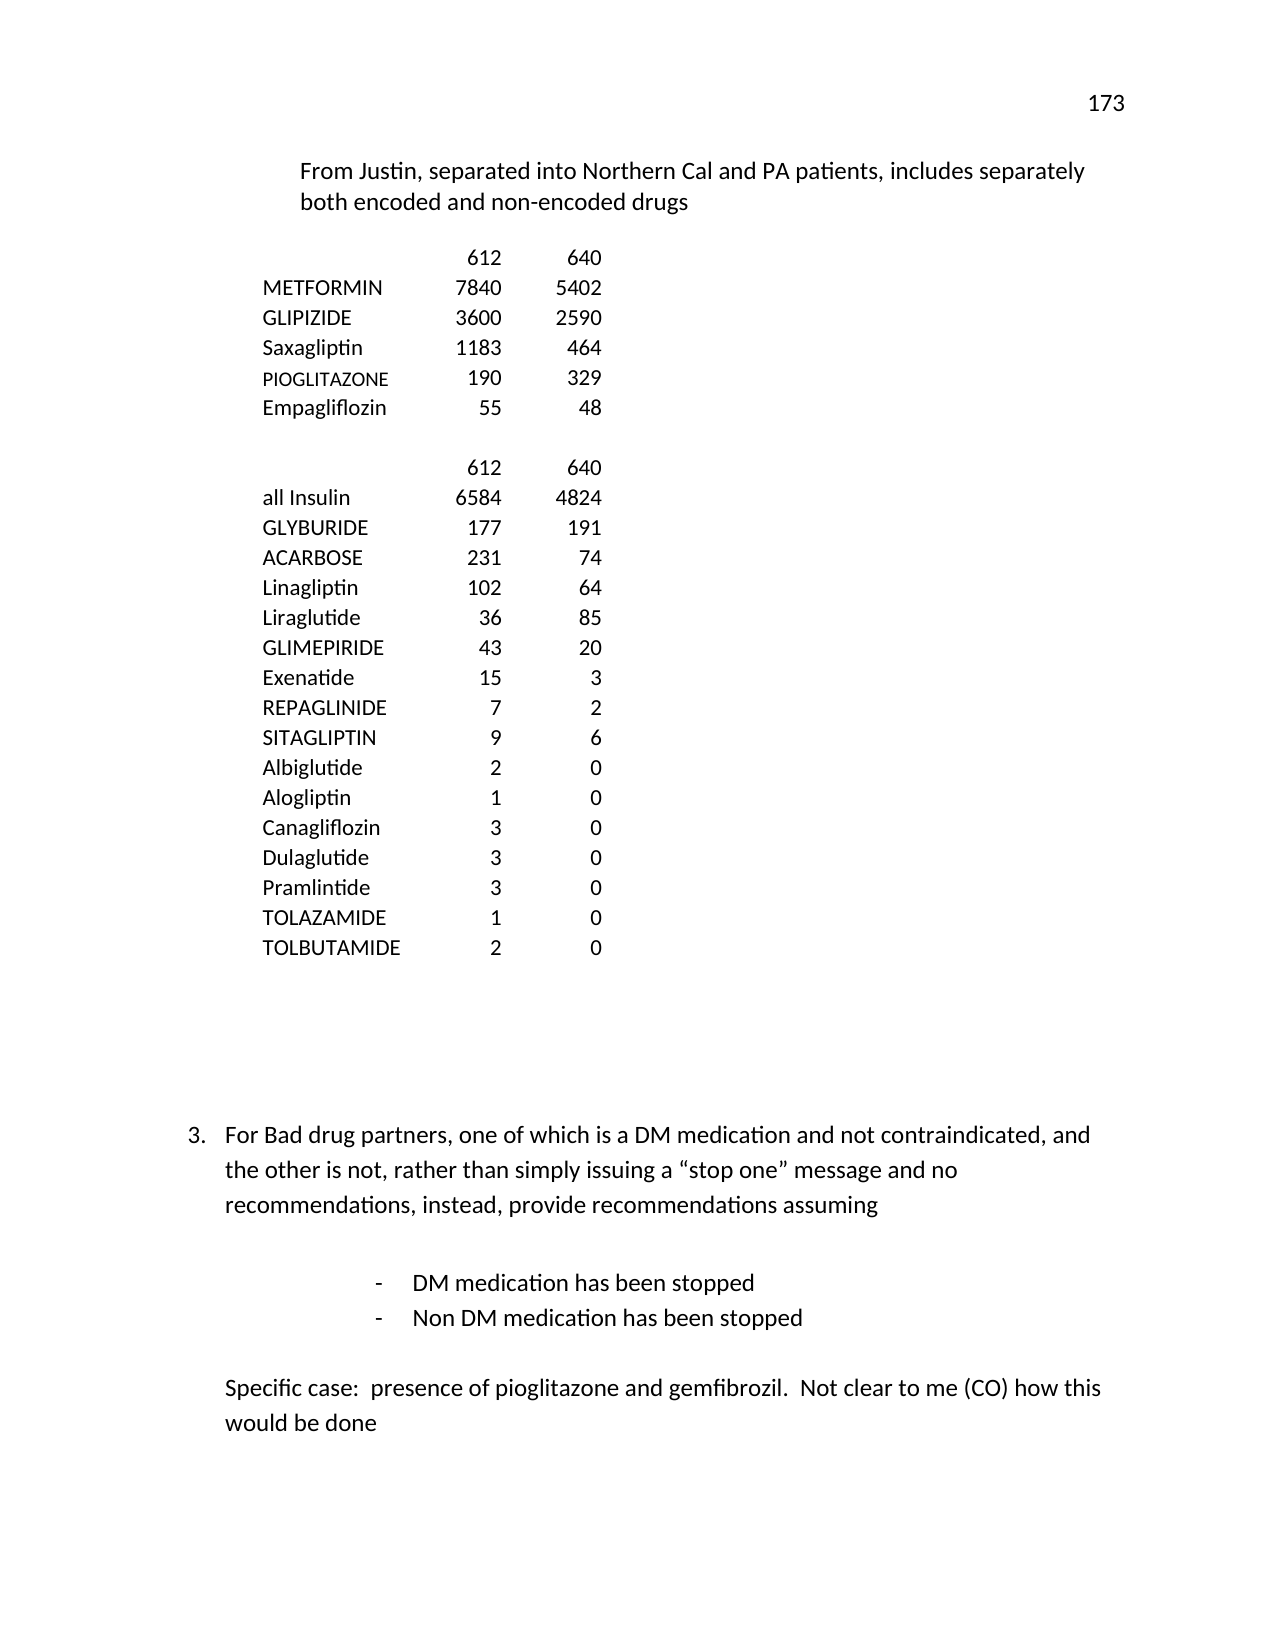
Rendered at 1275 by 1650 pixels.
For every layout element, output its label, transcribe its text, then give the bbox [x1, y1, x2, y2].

list For Bad drug partners, one of which is a DM medication and not contraindicated, and the other is not, rather than simply issuing a “stop one” message and no recommendations, instead, provide recommendations assuming [187, 1119, 1125, 1220]
list Non DM medication has been stopped [375, 1303, 1125, 1333]
list DM medication has been stopped [375, 1268, 1125, 1298]
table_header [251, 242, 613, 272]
text Specific case: presence of pioglitazone and gemfibrozil. Not clear to me (CO) how this would be done [225, 1373, 1125, 1438]
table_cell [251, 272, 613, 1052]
list From Justin, separated into Northern Cal and PA patients, includes separately both encoded and non-encoded drugs [300, 156, 1125, 217]
